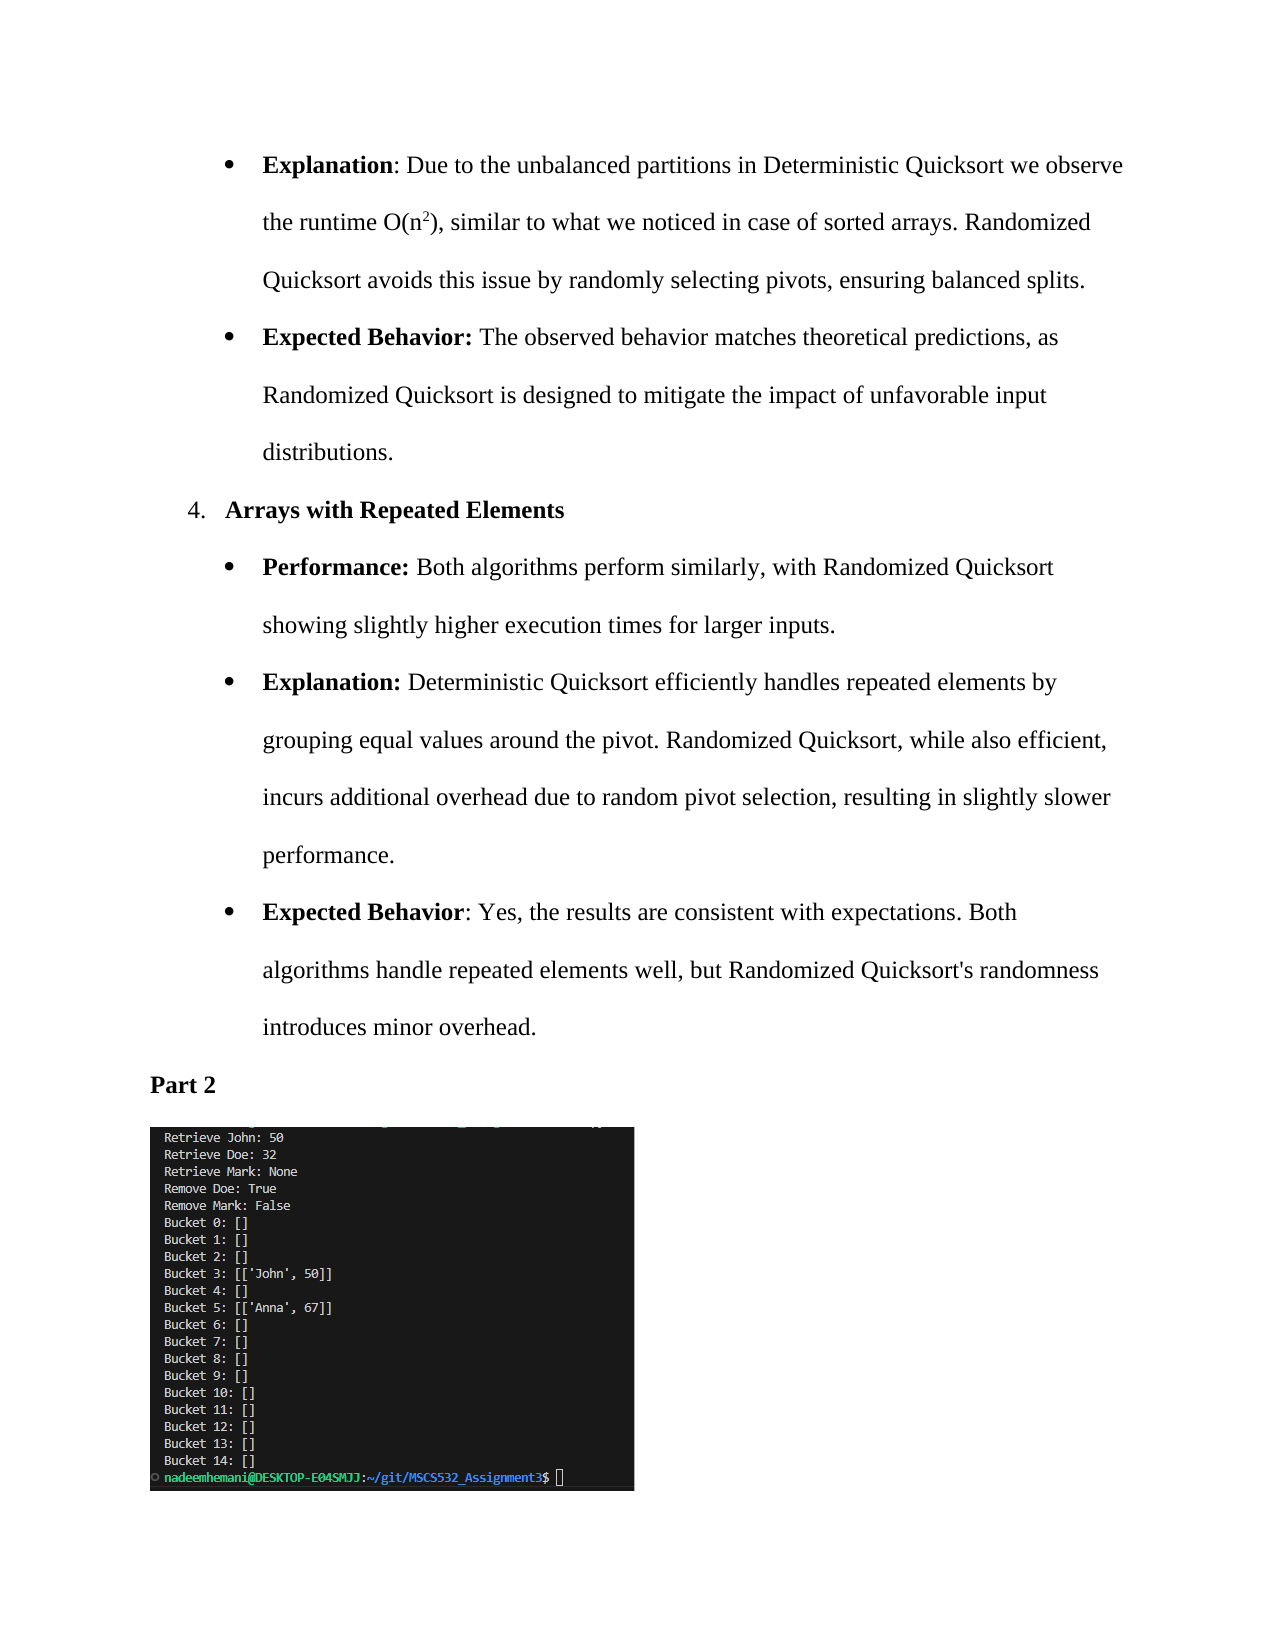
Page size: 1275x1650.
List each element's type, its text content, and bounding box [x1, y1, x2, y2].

list Expected Behavior: Yes, the results are consistent with expectations. Both algorithms handle repeated elements well, but Randomized Quicksort's randomness introduces minor overhead. [225, 897, 1125, 1041]
list Explanation: Due to the unbalanced partitions in Deterministic Quicksort we observe the runtime O(n2), similar to what we noticed in case of sorted arrays. Randomized Quicksort avoids this issue by randomly selecting pivots, ensuring balanced splits. [225, 150, 1125, 294]
list Explanation: Deterministic Quicksort efficiently handles repeated elements by grouping equal values around the pivot. Randomized Quicksort, while also efficient, incurs additional overhead due to random pivot selection, resulting in slightly slower performance. [225, 667, 1125, 869]
list Arrays with Repeated Elements [187, 495, 1125, 524]
text Part 2 [150, 1070, 1125, 1099]
picture [150, 1127, 635, 1491]
list Expected Behavior: The observed behavior matches theoretical predictions, as Randomized Quicksort is designed to mitigate the impact of unfavorable input distributions. [225, 322, 1125, 466]
list Performance: Both algorithms perform similarly, with Randomized Quicksort showing slightly higher execution times for larger inputs. [225, 552, 1125, 639]
